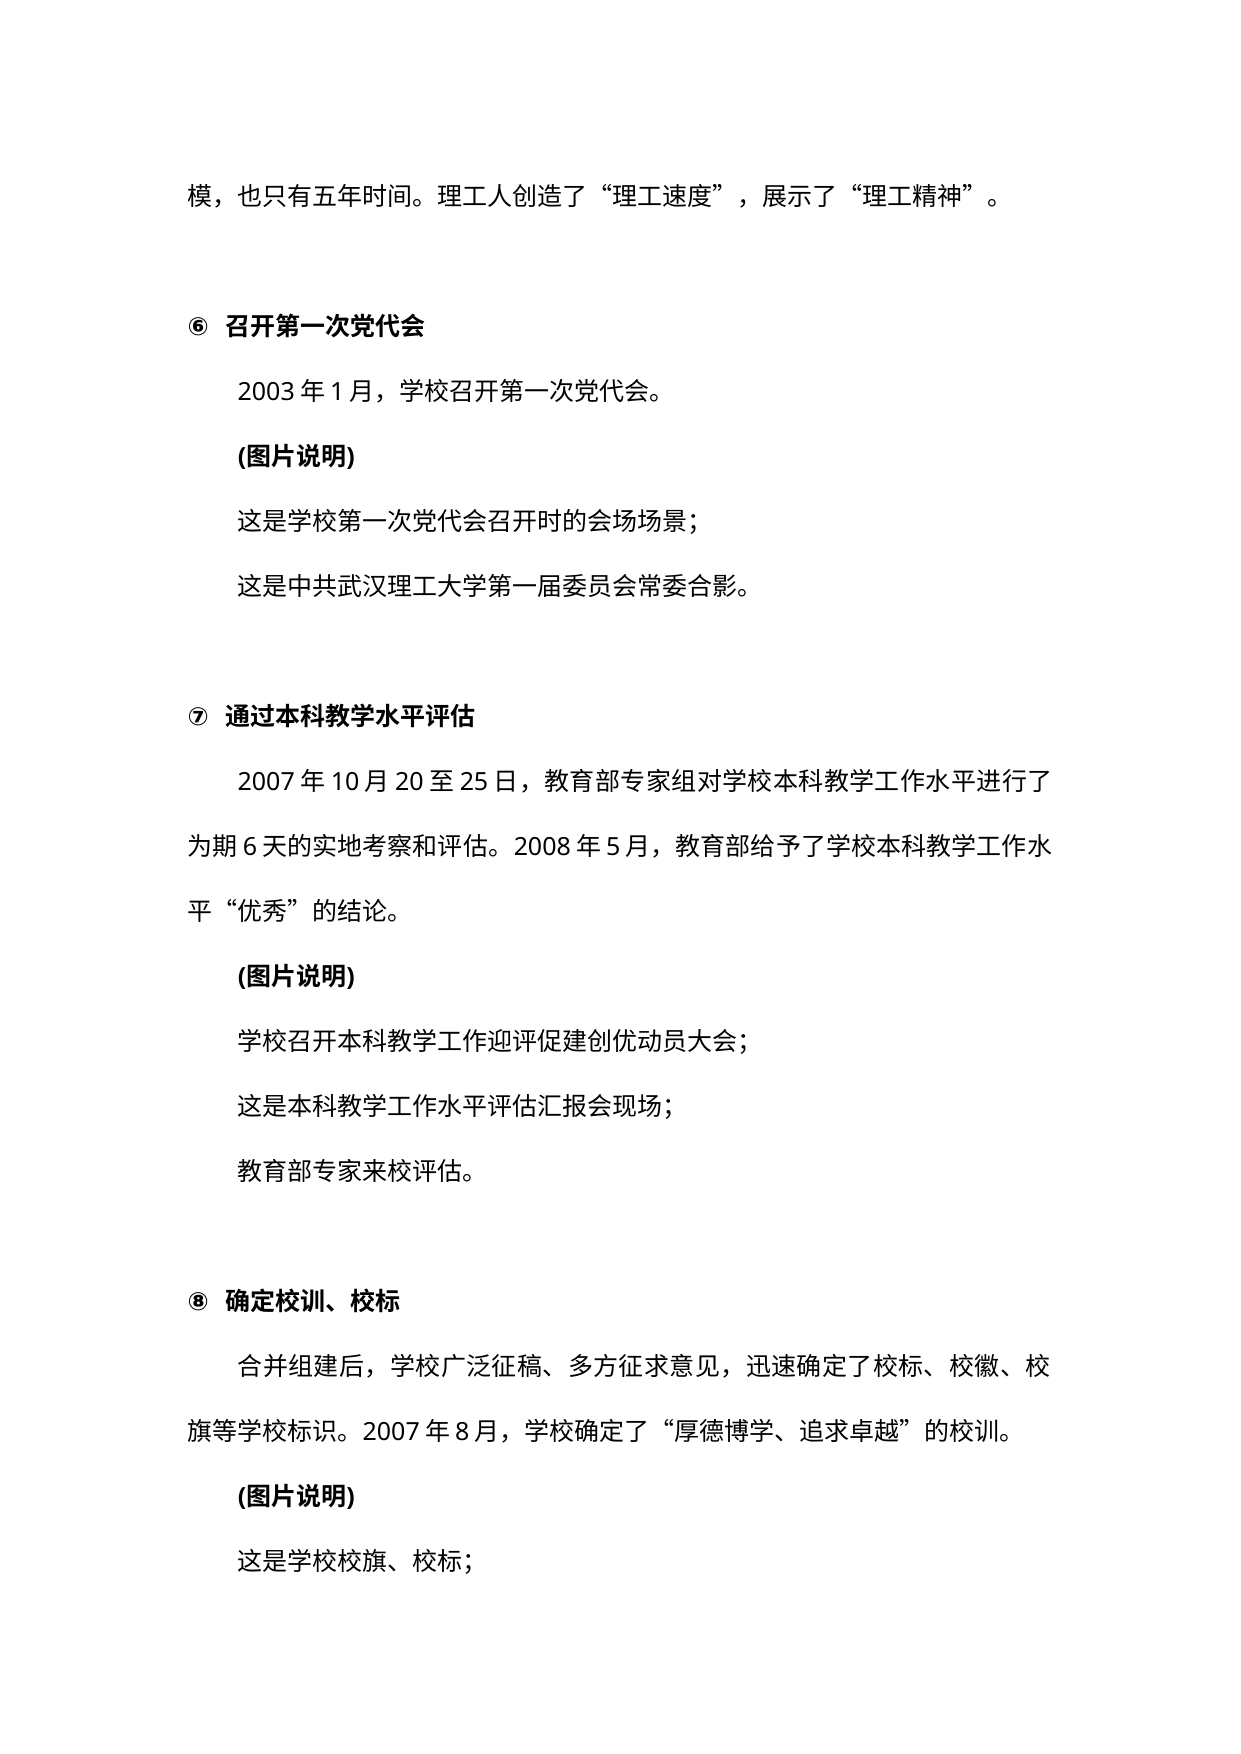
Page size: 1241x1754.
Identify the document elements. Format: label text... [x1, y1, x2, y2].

list 通过本科教学水平评估 [187, 682, 1053, 747]
text 这是学校校旗、校标； [187, 1527, 1053, 1592]
text 2007年10月20至25日，教育部专家组对学校本科教学工作水平进行了为期6天的实地考察和评估。2008年5月，教育部给予了学校本科教学工作水平“优秀”的结论。 [187, 747, 1053, 942]
text 2003年1月，学校召开第一次党代会。 [187, 357, 1053, 422]
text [187, 162, 1053, 227]
text 这是本科教学工作水平评估汇报会现场； [187, 1072, 1053, 1137]
text (图片说明) [187, 942, 1053, 1007]
text (图片说明) [187, 1462, 1053, 1527]
text 学校召开本科教学工作迎评促建创优动员大会； [187, 1007, 1053, 1072]
text 这是学校第一次党代会召开时的会场场景； [187, 487, 1053, 552]
text 这是中共武汉理工大学第一届委员会常委合影。 [187, 552, 1053, 617]
text (图片说明) [187, 422, 1053, 487]
text 合并组建后，学校广泛征稿、多方征求意见，迅速确定了校标、校徽、校旗等学校标识。2007年8月，学校确定了“厚德博学、追求卓越”的校训。 [187, 1332, 1053, 1462]
list 确定校训、校标 [187, 1267, 1053, 1332]
list 召开第一次党代会 [187, 292, 1053, 357]
text 教育部专家来校评估。 [187, 1137, 1053, 1202]
